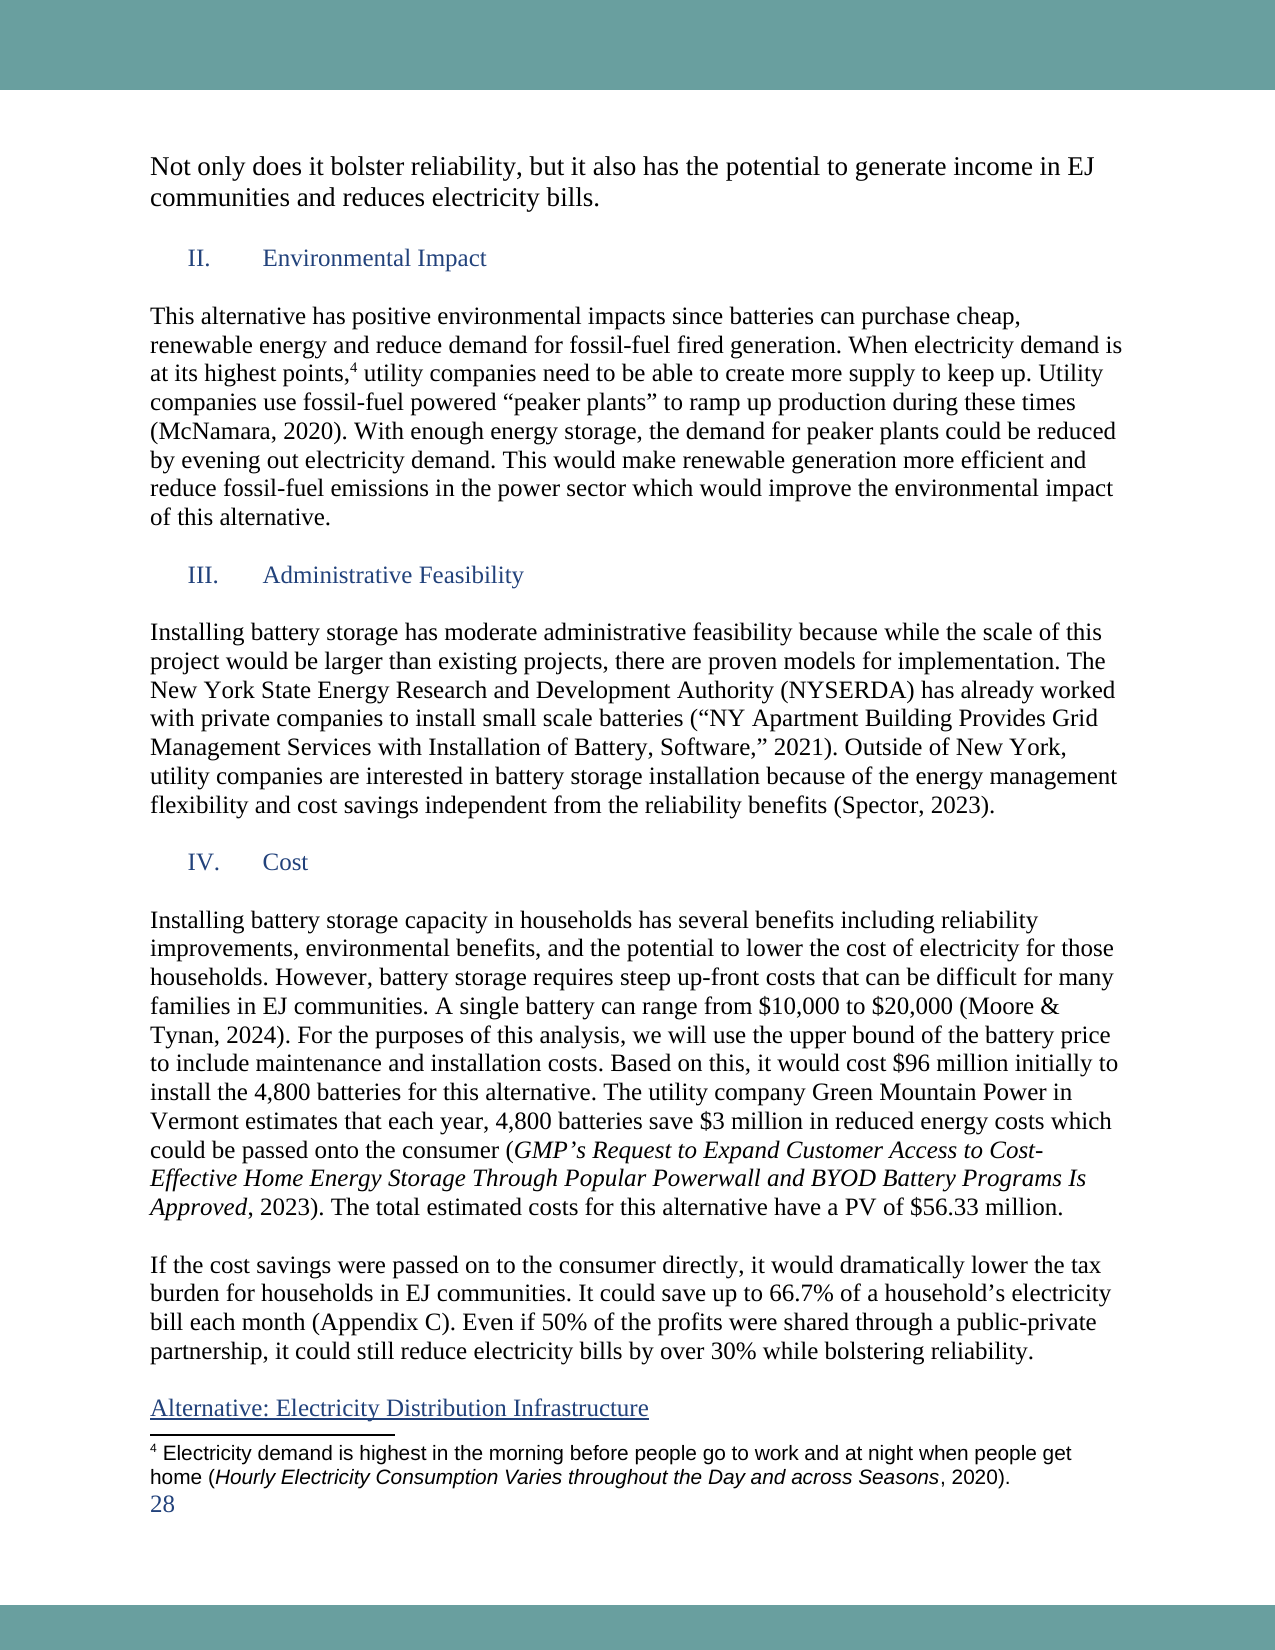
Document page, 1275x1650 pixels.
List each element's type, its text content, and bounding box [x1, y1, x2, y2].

picture [0, 0, 1275, 90]
text If the cost savings were passed on to the consumer directly, it would dramatically lower the tax burden for households in EJ communities. It could save up to 66.7% of a household’s electricity bill each month (Appendix C). Even if 50% of the profits were shared through a public-private partnership, it could still reduce electricity bills by over 30% while bolstering reliability. [150, 1250, 1125, 1365]
text Installing battery storage has moderate administrative feasibility because while the scale of this project would be larger than existing projects, there are proven models for implementation. The New York State Energy Research and Development Authority (NYSERDA) has already worked with private companies to install small scale batteries (“NY Apartment Building Provides Grid Management Services with Installation of Battery, Software,” 2021). Outside of New York, utility companies are interested in battery storage installation because of the energy management flexibility and cost savings independent from the reliability benefits (Spector, 2023). [150, 617, 1125, 818]
text Alternative: Electricity Distribution Infrastructure [150, 1393, 1125, 1422]
list Cost [187, 847, 1125, 876]
list Administrative Feasibility [187, 560, 1125, 588]
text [150, 150, 1125, 212]
list Environmental Impact [187, 243, 1125, 272]
text This alternative has positive environmental impacts since batteries can purchase cheap, renewable energy and reduce demand for fossil-fuel fired generation. When electricity demand is at its highest points, utility companies need to be able to create more supply to keep up. Utility companies use fossil-fuel powered “peaker plants” to ramp up production during these times (McNamara, 2020). With enough energy storage, the demand for peaker plants could be reduced by evening out electricity demand. This would make renewable generation more efficient and reduce fossil-fuel emissions in the power sector which would improve the environmental impact of this alternative. [150, 301, 1125, 531]
text Installing battery storage capacity in households has several benefits including reliability improvements, environmental benefits, and the potential to lower the cost of electricity for those households. However, battery storage requires steep up-front costs that can be difficult for many families in EJ communities. A single battery can range from $10,000 to $20,000 (Moore & Tynan, 2024). For the purposes of this analysis, we will use the upper bound of the battery price to include maintenance and installation costs. Based on this, it would cost $96 million initially to install the 4,800 batteries for this alternative. The utility company Green Mountain Power in Vermont estimates that each year, 4,800 batteries save $3 million in reduced energy costs which could be passed onto the consumer (GMP’s Request to Expand Customer Access to Cost-Effective Home Energy Storage Through Popular Powerwall and BYOD Battery Programs Is Approved, 2023). The total estimated costs for this alternative have a PV of $56.33 million. [150, 905, 1125, 1221]
picture [0, 1605, 1275, 1650]
